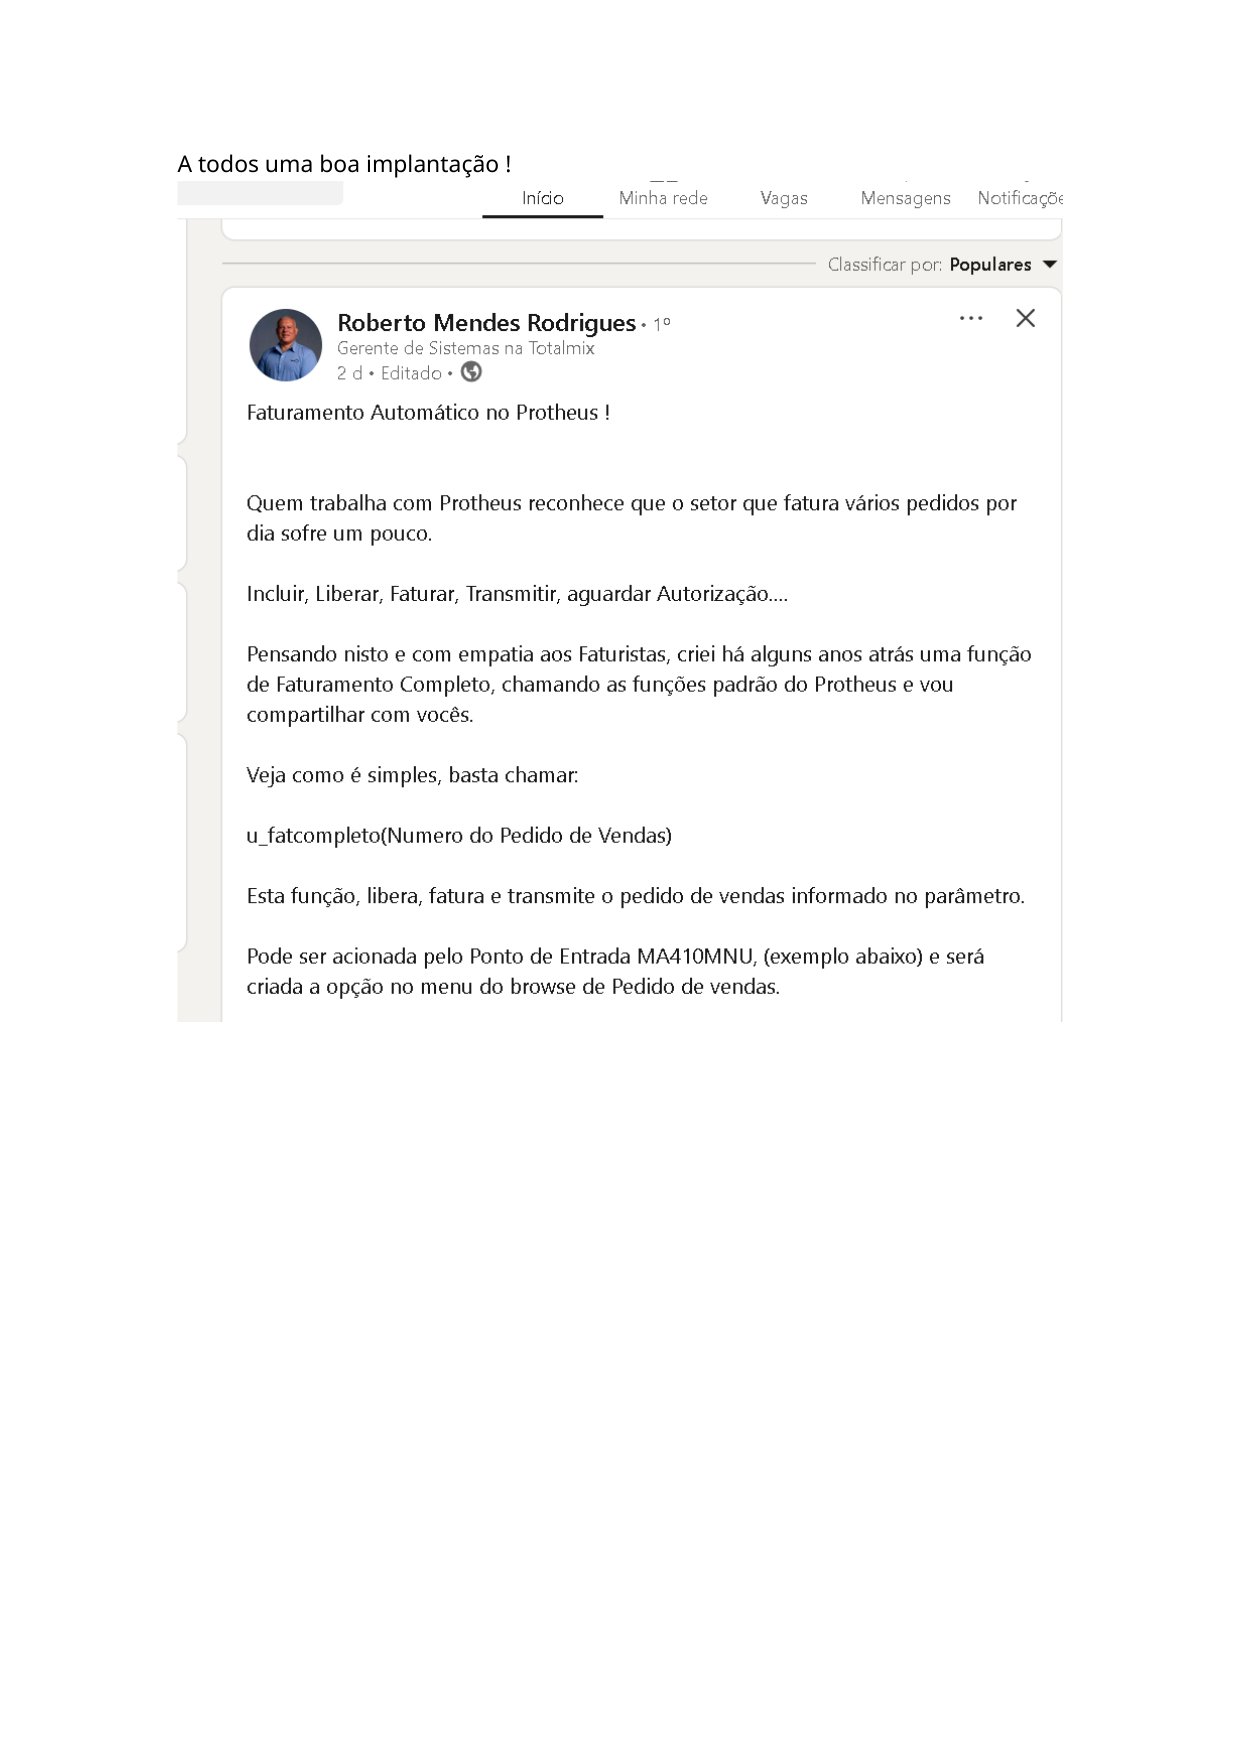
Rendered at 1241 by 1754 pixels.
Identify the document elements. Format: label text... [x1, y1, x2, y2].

picture [177, 181, 1063, 1022]
